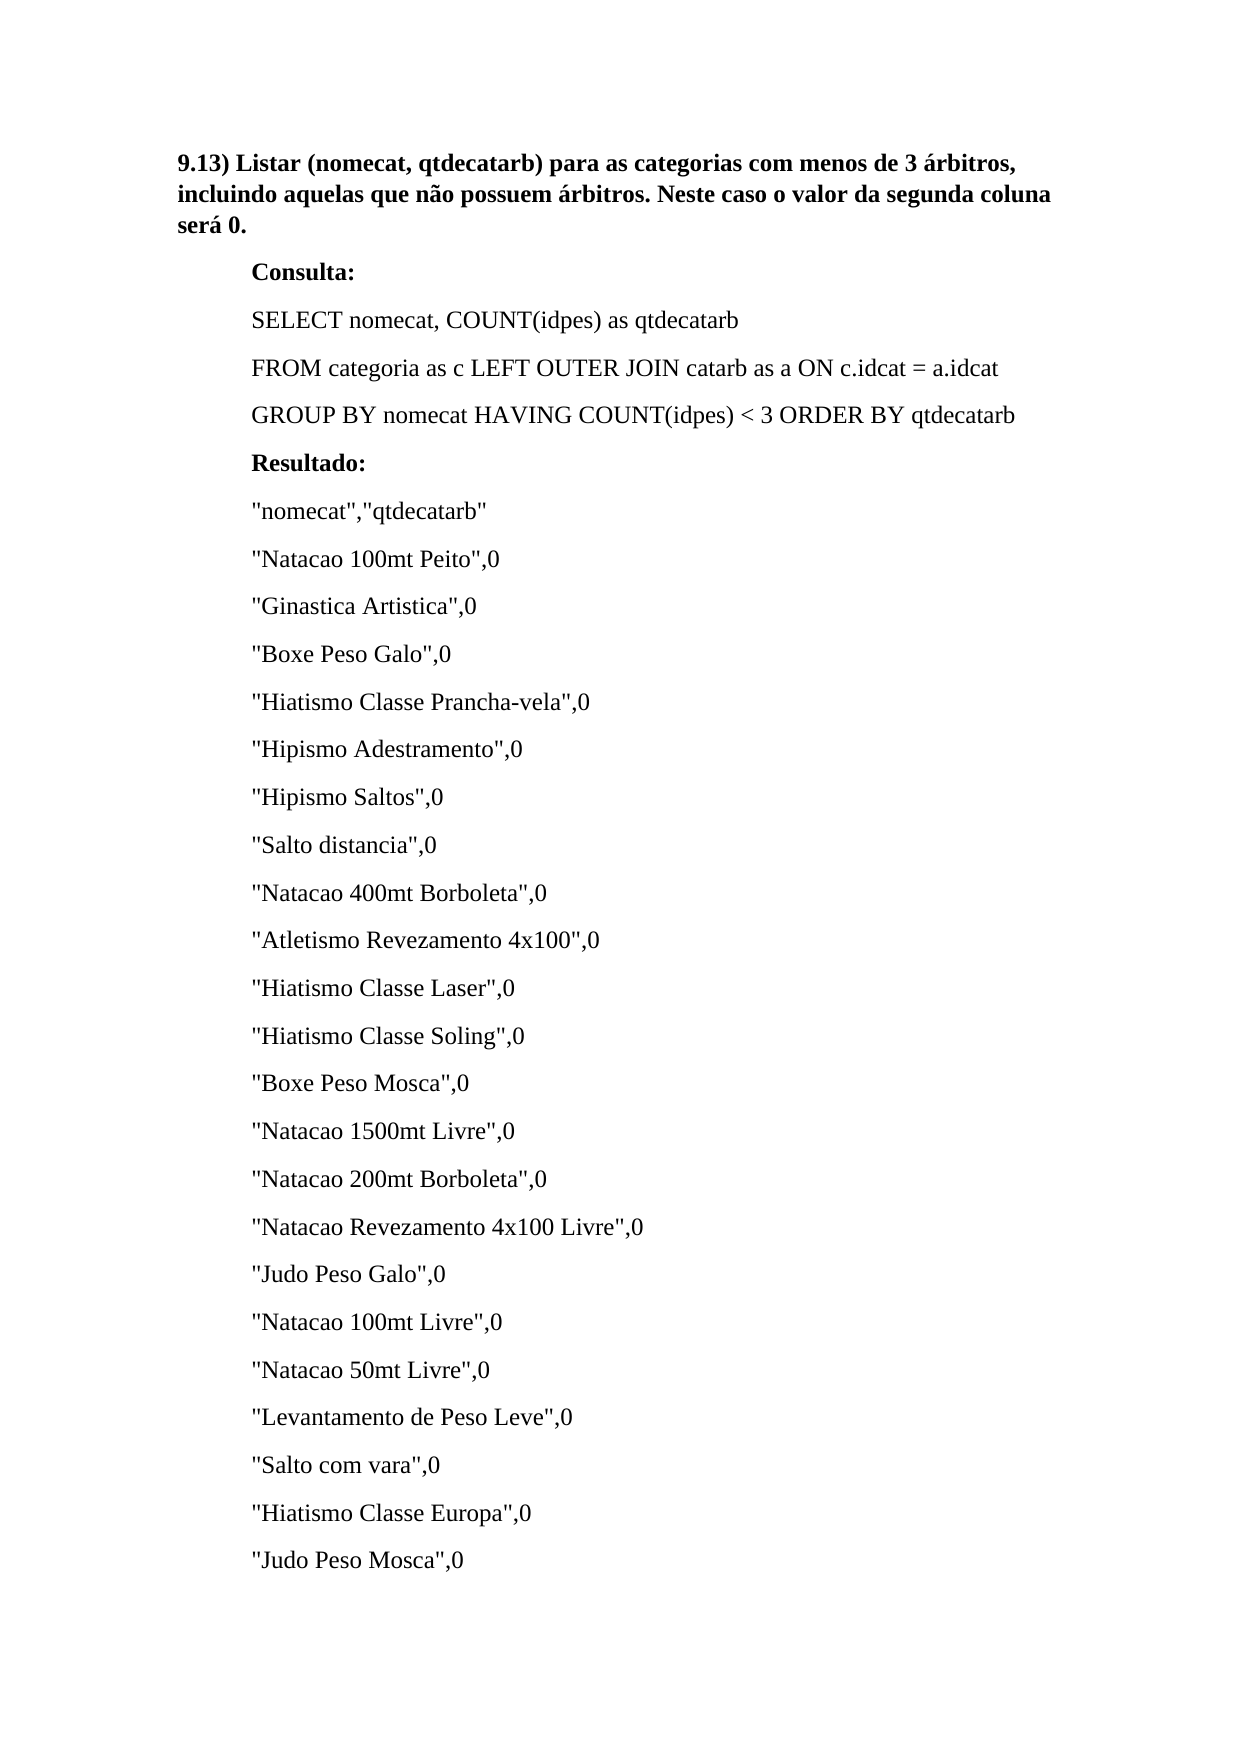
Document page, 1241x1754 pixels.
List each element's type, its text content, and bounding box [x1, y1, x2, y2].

text "Salto com vara",0 [251, 1450, 1063, 1479]
text "Judo Peso Galo",0 [251, 1259, 1063, 1288]
text "Atletismo Revezamento 4x100",0 [251, 925, 1063, 954]
text "nomecat","qtdecatarb" [251, 496, 1063, 525]
text "Hiatismo Classe Soling",0 [251, 1021, 1063, 1049]
text "Hipismo Saltos",0 [251, 782, 1063, 811]
text "Boxe Peso Galo",0 [251, 639, 1063, 668]
text "Hiatismo Classe Prancha-vela",0 [251, 687, 1063, 716]
text "Hiatismo Classe Laser",0 [251, 973, 1063, 1002]
text "Levantamento de Peso Leve",0 [251, 1402, 1063, 1431]
text GROUP BY nomecat HAVING COUNT(idpes) < 3 ORDER BY qtdecatarb [251, 401, 1063, 429]
text "Natacao 1500mt Livre",0 [251, 1116, 1063, 1145]
text "Hipismo Adestramento",0 [251, 734, 1063, 763]
text "Ginastica Artistica",0 [251, 591, 1063, 620]
text "Natacao Revezamento 4x100 Livre",0 [251, 1212, 1063, 1240]
text "Boxe Peso Mosca",0 [251, 1068, 1063, 1097]
text "Natacao 200mt Borboleta",0 [251, 1164, 1063, 1193]
text 9.13) Listar (nomecat, qtdecatarb) para as categorias com menos de 3 árbitros, incluindo aquelas que não possuem árbitros. Neste caso o valor da segunda coluna será 0. [177, 148, 1063, 238]
text "Hiatismo Classe Europa",0 [251, 1498, 1063, 1527]
text "Natacao 400mt Borboleta",0 [251, 878, 1063, 906]
text "Salto distancia",0 [251, 830, 1063, 859]
text FROM categoria as c LEFT OUTER JOIN catarb as a ON c.idcat = a.idcat [177, 353, 1063, 382]
text "Judo Peso Mosca",0 [251, 1546, 1063, 1574]
text "Natacao 100mt Livre",0 [251, 1307, 1063, 1336]
text SELECT nomecat, COUNT(idpes) as qtdecatarb [177, 305, 1063, 334]
text Resultado: [251, 448, 1063, 477]
text "Natacao 50mt Livre",0 [251, 1355, 1063, 1383]
text "Natacao 100mt Peito",0 [251, 544, 1063, 572]
text Consulta: [177, 257, 1063, 286]
